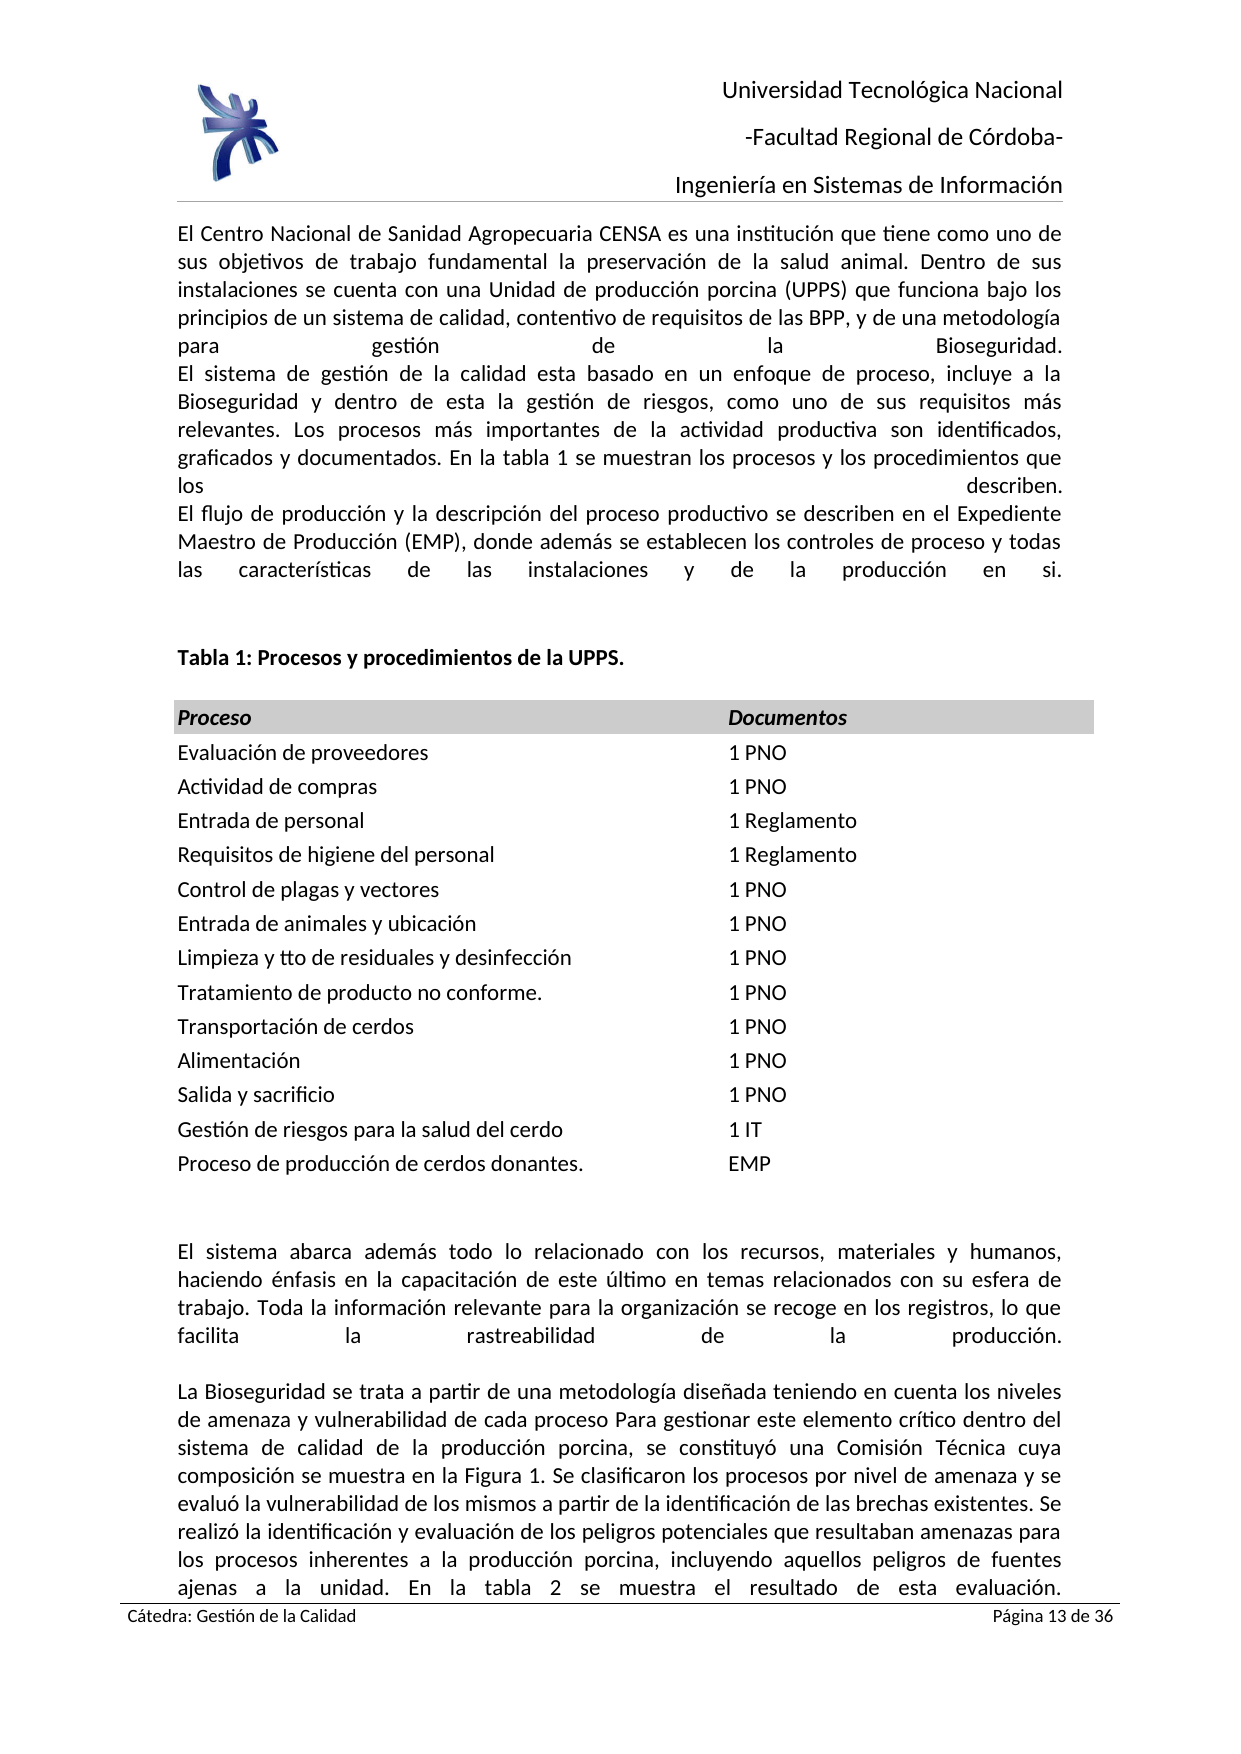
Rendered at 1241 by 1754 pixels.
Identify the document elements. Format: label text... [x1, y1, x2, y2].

table_cell Salida y sacrificio [174, 1077, 725, 1112]
table_cell Transportación de cerdos [174, 1009, 725, 1043]
table_header Documentos [725, 700, 1094, 734]
table_cell 1 PNO [725, 1043, 1094, 1077]
table_cell 1 PNO [725, 1009, 1094, 1043]
table_cell 1 PNO [725, 1077, 1094, 1112]
table_cell Requisitos de higiene del personal [174, 838, 725, 872]
table_cell Alimentación [174, 1043, 725, 1077]
table_cell 1 PNO [725, 975, 1094, 1009]
text El Centro Nacional de Sanidad Agropecuaria CENSA es una institución que tiene como uno de sus objetivos de trabajo fundamental la preservación de la salud animal. Dentro de sus instalaciones se cuenta con una Unidad de producción porcina (UPPS) que funciona bajo los principios de un sistema de calidad, contentivo de requisitos de las BPP, y de una metodología para gestión de la Bioseguridad. El sistema de gestión de la calidad esta basado en un enfoque de proceso, incluye a la Bioseguridad y dentro de esta la gestión de riesgos, como uno de sus requisitos más relevantes. Los procesos más importantes de la actividad productiva son identificados, graficados y documentados. En la tabla 1 se muestran los procesos y los procedimientos que los describen. El flujo de producción y la descripción del proceso productivo se describen en el Expediente Maestro de Producción (EMP), donde además se establecen los controles de proceso y todas las características de las instalaciones y de la producción en si. [177, 219, 1063, 614]
table_cell Actividad de compras [174, 769, 725, 803]
table_cell Tratamiento de producto no conforme. [174, 975, 725, 1009]
table_cell 1 Reglamento [725, 838, 1094, 872]
table_cell 1 PNO [725, 769, 1094, 803]
table_cell EMP [725, 1146, 1094, 1180]
table_header Proceso [174, 700, 725, 734]
table_cell 1 PNO [725, 906, 1094, 940]
table_cell 1 PNO [725, 735, 1094, 769]
text Tabla 1: Procesos y procedimientos de la UPPS. [177, 643, 1063, 671]
table_cell 1 IT [725, 1112, 1094, 1146]
table_cell Entrada de animales y ubicación [174, 906, 725, 940]
table_cell 1 PNO [725, 872, 1094, 906]
table_cell Evaluación de proveedores [174, 735, 725, 769]
table_cell Control de plagas y vectores [174, 872, 725, 906]
table_cell 1 PNO [725, 940, 1094, 974]
picture [196, 83, 280, 183]
table_cell Entrada de personal [174, 803, 725, 837]
table_cell Limpieza y tto de residuales y desinfección [174, 940, 725, 974]
table_cell 1 Reglamento [725, 803, 1094, 837]
table_cell Proceso de producción de cerdos donantes. [174, 1146, 725, 1180]
table_cell Gestión de riesgos para la salud del cerdo [174, 1112, 725, 1146]
